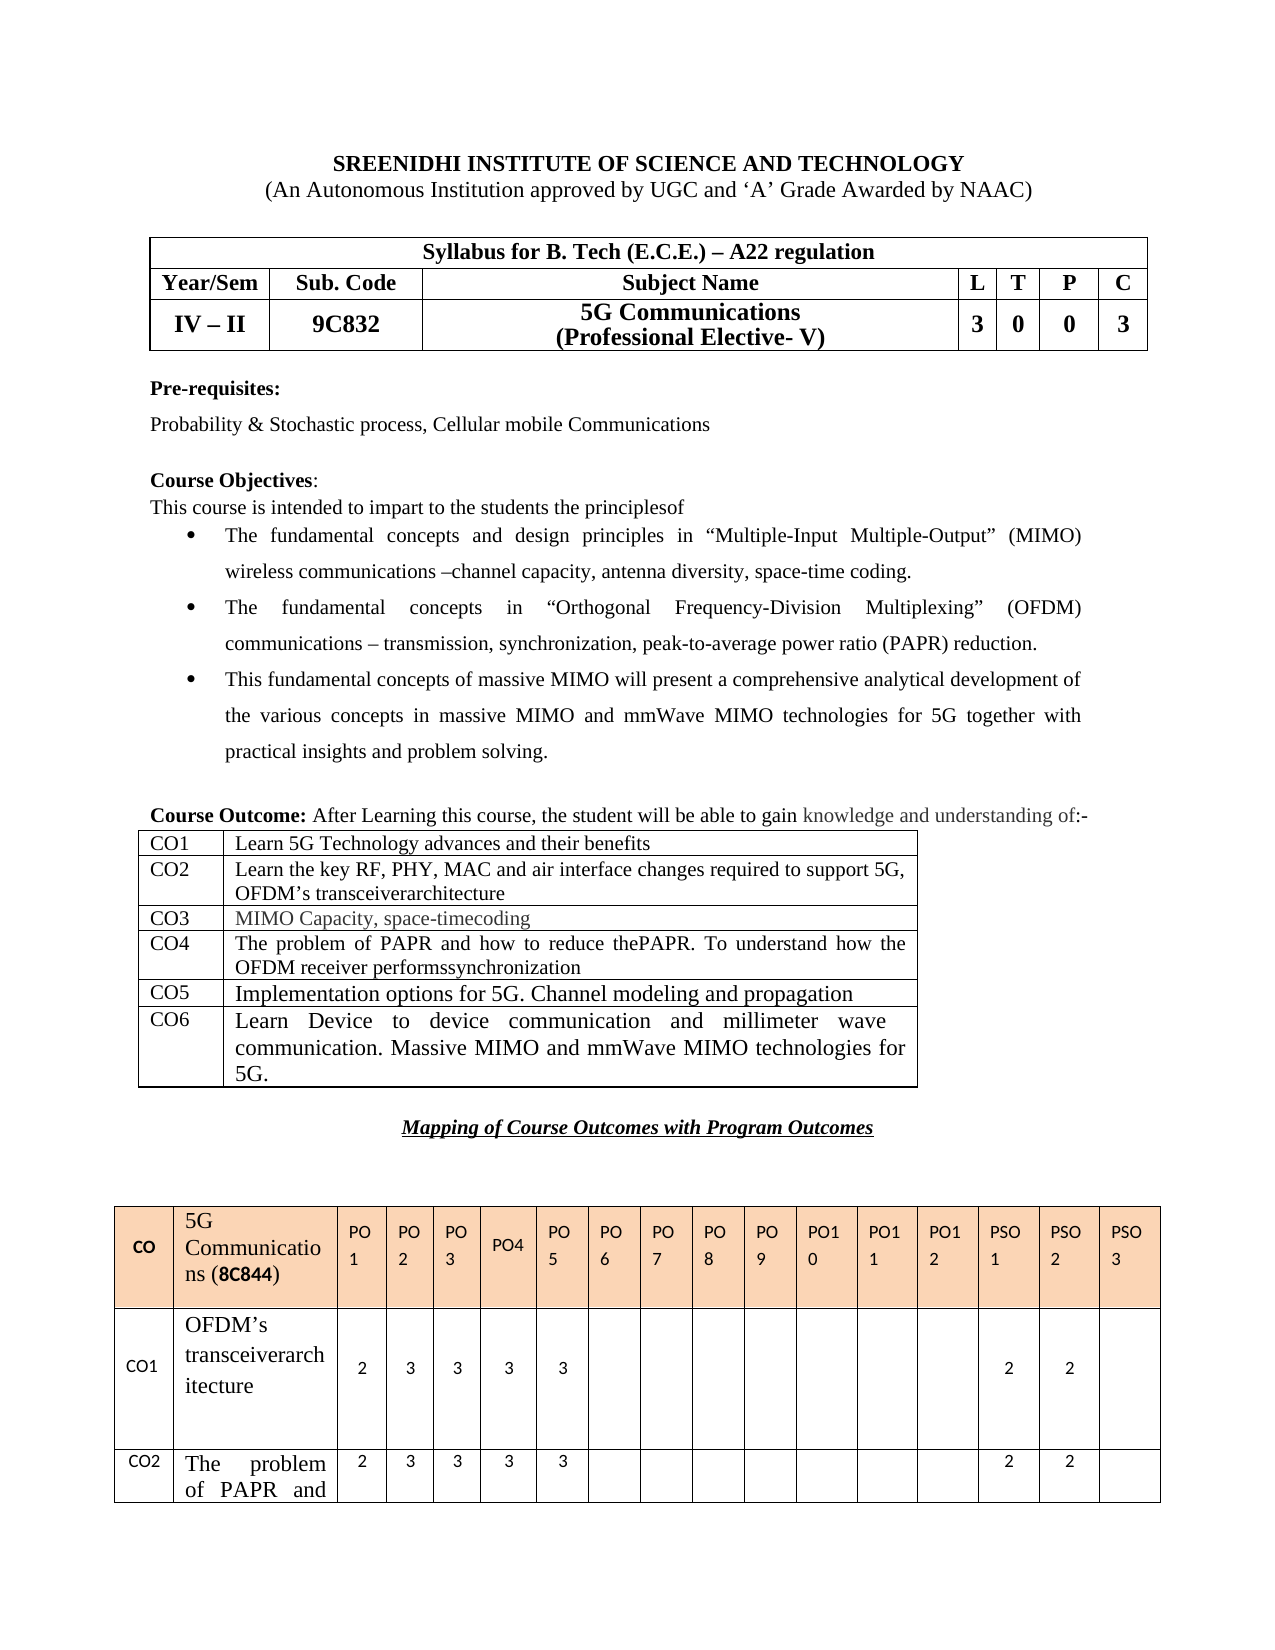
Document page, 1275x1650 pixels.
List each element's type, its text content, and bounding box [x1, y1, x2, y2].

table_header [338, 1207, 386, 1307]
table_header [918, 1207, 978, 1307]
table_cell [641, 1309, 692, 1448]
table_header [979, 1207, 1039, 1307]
text Pre-requisites: [150, 376, 1125, 400]
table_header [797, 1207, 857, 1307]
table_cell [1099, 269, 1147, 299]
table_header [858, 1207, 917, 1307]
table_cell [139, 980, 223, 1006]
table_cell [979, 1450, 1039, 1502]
list The fundamental concepts and design principles in “Multiple-Input Multiple-Output” (MIMO) wireless communications –channel capacity, antenna diversity, space-time coding. [187, 523, 1082, 583]
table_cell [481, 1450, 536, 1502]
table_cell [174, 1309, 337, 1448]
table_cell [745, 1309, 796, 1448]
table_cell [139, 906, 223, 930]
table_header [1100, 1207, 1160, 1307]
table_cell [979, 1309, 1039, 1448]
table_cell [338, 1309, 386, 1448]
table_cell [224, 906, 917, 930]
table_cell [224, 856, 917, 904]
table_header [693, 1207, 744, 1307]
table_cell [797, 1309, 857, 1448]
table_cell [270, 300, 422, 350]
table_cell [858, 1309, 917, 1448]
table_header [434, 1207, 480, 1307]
list The fundamental concepts in “Orthogonal Frequency-Division Multiplexing” (OFDM) communications – transmission, synchronization, peak-to-average power ratio (PAPR) reduction. [187, 595, 1082, 655]
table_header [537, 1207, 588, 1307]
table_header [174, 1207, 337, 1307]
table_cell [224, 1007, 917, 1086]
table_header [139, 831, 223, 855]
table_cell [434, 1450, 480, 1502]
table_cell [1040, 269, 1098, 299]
list This fundamental concepts of massive MIMO will present a comprehensive analytical development of the various concepts in massive MIMO and mmWave MIMO technologies for 5G together with practical insights and problem solving. [187, 667, 1082, 763]
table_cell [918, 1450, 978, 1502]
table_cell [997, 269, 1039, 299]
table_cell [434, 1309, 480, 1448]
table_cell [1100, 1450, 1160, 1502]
text Mapping of Course Outcomes with Program Outcomes [150, 1115, 1125, 1139]
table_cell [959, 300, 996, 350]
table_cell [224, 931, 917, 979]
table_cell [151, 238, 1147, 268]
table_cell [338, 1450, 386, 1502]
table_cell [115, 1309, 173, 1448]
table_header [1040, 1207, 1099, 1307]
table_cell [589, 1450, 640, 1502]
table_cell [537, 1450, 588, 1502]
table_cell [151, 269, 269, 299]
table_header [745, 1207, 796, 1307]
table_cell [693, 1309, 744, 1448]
text Course Objectives: [150, 468, 1125, 492]
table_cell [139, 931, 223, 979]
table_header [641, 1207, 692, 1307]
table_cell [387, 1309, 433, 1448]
text Course Outcome: After Learning this course, the student will be able to gain knowledge and understanding of:- [150, 803, 1125, 827]
text Probability & Stochastic process, Cellular mobile Communications [150, 412, 1125, 436]
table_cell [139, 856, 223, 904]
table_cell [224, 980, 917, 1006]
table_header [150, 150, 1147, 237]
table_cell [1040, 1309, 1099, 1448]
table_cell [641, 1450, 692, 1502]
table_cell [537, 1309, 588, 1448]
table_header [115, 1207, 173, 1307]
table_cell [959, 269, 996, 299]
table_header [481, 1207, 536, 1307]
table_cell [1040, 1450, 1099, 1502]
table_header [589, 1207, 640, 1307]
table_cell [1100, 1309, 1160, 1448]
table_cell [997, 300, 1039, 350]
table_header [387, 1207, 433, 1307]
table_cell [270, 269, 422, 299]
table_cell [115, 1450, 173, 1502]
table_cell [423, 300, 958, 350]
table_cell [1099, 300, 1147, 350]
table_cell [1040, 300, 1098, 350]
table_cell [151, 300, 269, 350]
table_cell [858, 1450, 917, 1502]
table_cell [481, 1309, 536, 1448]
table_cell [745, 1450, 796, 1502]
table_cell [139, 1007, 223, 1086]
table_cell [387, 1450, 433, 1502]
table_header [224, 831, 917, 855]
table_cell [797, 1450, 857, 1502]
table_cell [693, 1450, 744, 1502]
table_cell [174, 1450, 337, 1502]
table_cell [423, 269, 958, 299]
text This course is intended to impart to the students the principlesof [150, 495, 1125, 519]
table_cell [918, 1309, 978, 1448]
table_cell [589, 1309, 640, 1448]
